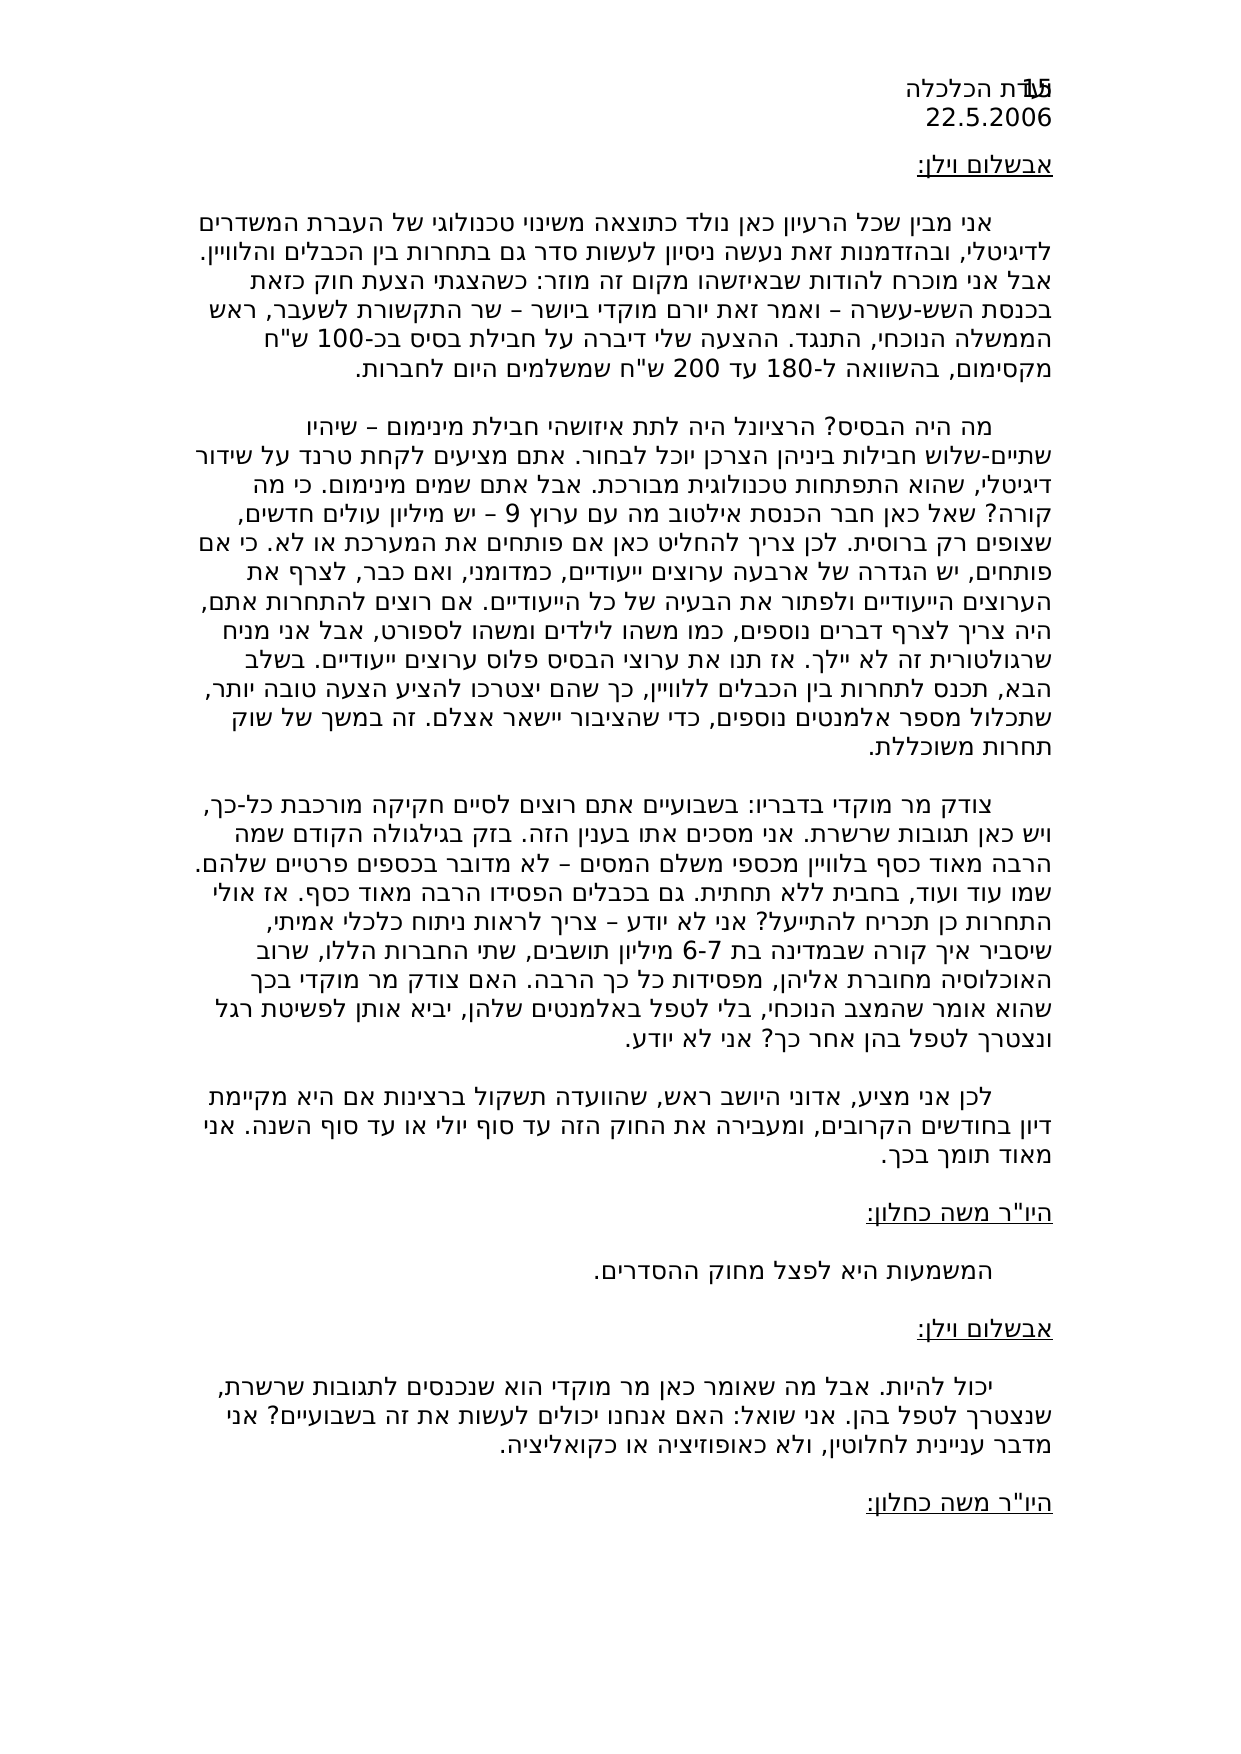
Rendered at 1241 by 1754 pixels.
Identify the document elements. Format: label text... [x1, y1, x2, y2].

text מה היה הבסיס? הרציונל היה לתת איזושהי חבילת מינימום – שיהיו שתיים-שלוש חבילות ביניהן הצרכן יוכל לבחור. אתם מציעים לקחת טרנד על שידור דיגיטלי, שהוא התפתחות טכנולוגית מבורכת. אבל אתם שמים מינימום. כי מה קורה? שאל כאן חבר הכנסת אילטוב מה עם ערוץ 9 – יש מיליון עולים חדשים, שצופים רק ברוסית. לכן צריך להחליט כאן אם פותחים את המערכת או לא. כי אם פותחים, יש הגדרה של ארבעה ערוצים ייעודיים, כמדומני, ואם כבר, לצרף את הערוצים הייעודיים ולפתור את הבעיה של כל הייעודיים. אם רוצים להתחרות אתם, היה צריך לצרף דברים נוספים, כמו משהו לילדים ומשהו לספורט, אבל אני מניח שרגולטורית זה לא יילך. אז תנו את ערוצי הבסיס פלוס ערוצים ייעודיים. בשלב הבא, תכנס לתחרות בין הכבלים ללוויין, כך שהם יצטרכו להציע הצעה טובה יותר, שתכלול מספר אלמנטים נוספים, כדי שהציבור יישאר אצלם. זה במשך של שוק תחרות משוכללת. [187, 412, 1053, 762]
text אני מבין שכל הרעיון כאן נולד כתוצאה משינוי טכנולוגי של העברת המשדרים לדיגיטלי, ובהזדמנות זאת נעשה ניסיון לעשות סדר גם בתחרות בין הכבלים והלוויין. אבל אני מוכרח להודות שבאיזשהו מקום זה מוזר: כשהצגתי הצעת חוק כזאת בכנסת השש-עשרה – ואמר זאת יורם מוקדי ביושר – שר התקשורת לשעבר, ראש הממשלה הנוכחי, התנגד. ההצעה שלי דיברה על חבילת בסיס בכ-100 ש"ח מקסימום, בהשוואה ל-180 עד 200 ש"ח שמשלמים היום לחברות. [187, 208, 1053, 383]
text היו"ר משה כחלון: [187, 1198, 1053, 1227]
text המשמעות היא לפצל מחוק ההסדרים. [187, 1256, 1053, 1285]
text יכול להיות. אבל מה שאומר כאן מר מוקדי הוא שנכנסים לתגובות שרשרת, שנצטרך לטפל בהן. אני שואל: האם אנחנו יכולים לעשות את זה בשבועיים? אני מדבר עניינית לחלוטין, ולא כאופוזיציה או כקואליציה. [187, 1372, 1053, 1459]
text אבשלום וילן: [187, 150, 1053, 179]
text היו"ר משה כחלון: [187, 1488, 1053, 1517]
text צודק מר מוקדי בדבריו: בשבועיים אתם רוצים לסיים חקיקה מורכבת כל-כך, ויש כאן תגובות שרשרת. אני מסכים אתו בענין הזה. בזק בגילגולה הקודם שמה הרבה מאוד כסף בלוויין מכספי משלם המסים – לא מדובר בכספים פרטיים שלהם. שמו עוד ועוד, בחבית ללא תחתית. גם בכבלים הפסידו הרבה מאוד כסף. אז אולי התחרות כן תכריח להתייעל? אני לא יודע – צריך לראות ניתוח כלכלי אמיתי, שיסביר איך קורה שבמדינה בת 6-7 מיליון תושבים, שתי החברות הללו, שרוב האוכלוסיה מחוברת אליהן, מפסידות כל כך הרבה. האם צודק מר מוקדי בכך שהוא אומר שהמצב הנוכחי, בלי לטפל באלמנטים שלהן, יביא אותן לפשיטת רגל ונצטרך לטפל בהן אחר כך? אני לא יודע. [187, 790, 1053, 1053]
text אבשלום וילן: [187, 1314, 1053, 1343]
text לכן אני מציע, אדוני היושב ראש, שהוועדה תשקול ברצינות אם היא מקיימת דיון בחודשים הקרובים, ומעבירה את החוק הזה עד סוף יולי או עד סוף השנה. אני מאוד תומך בכך. [187, 1082, 1053, 1169]
